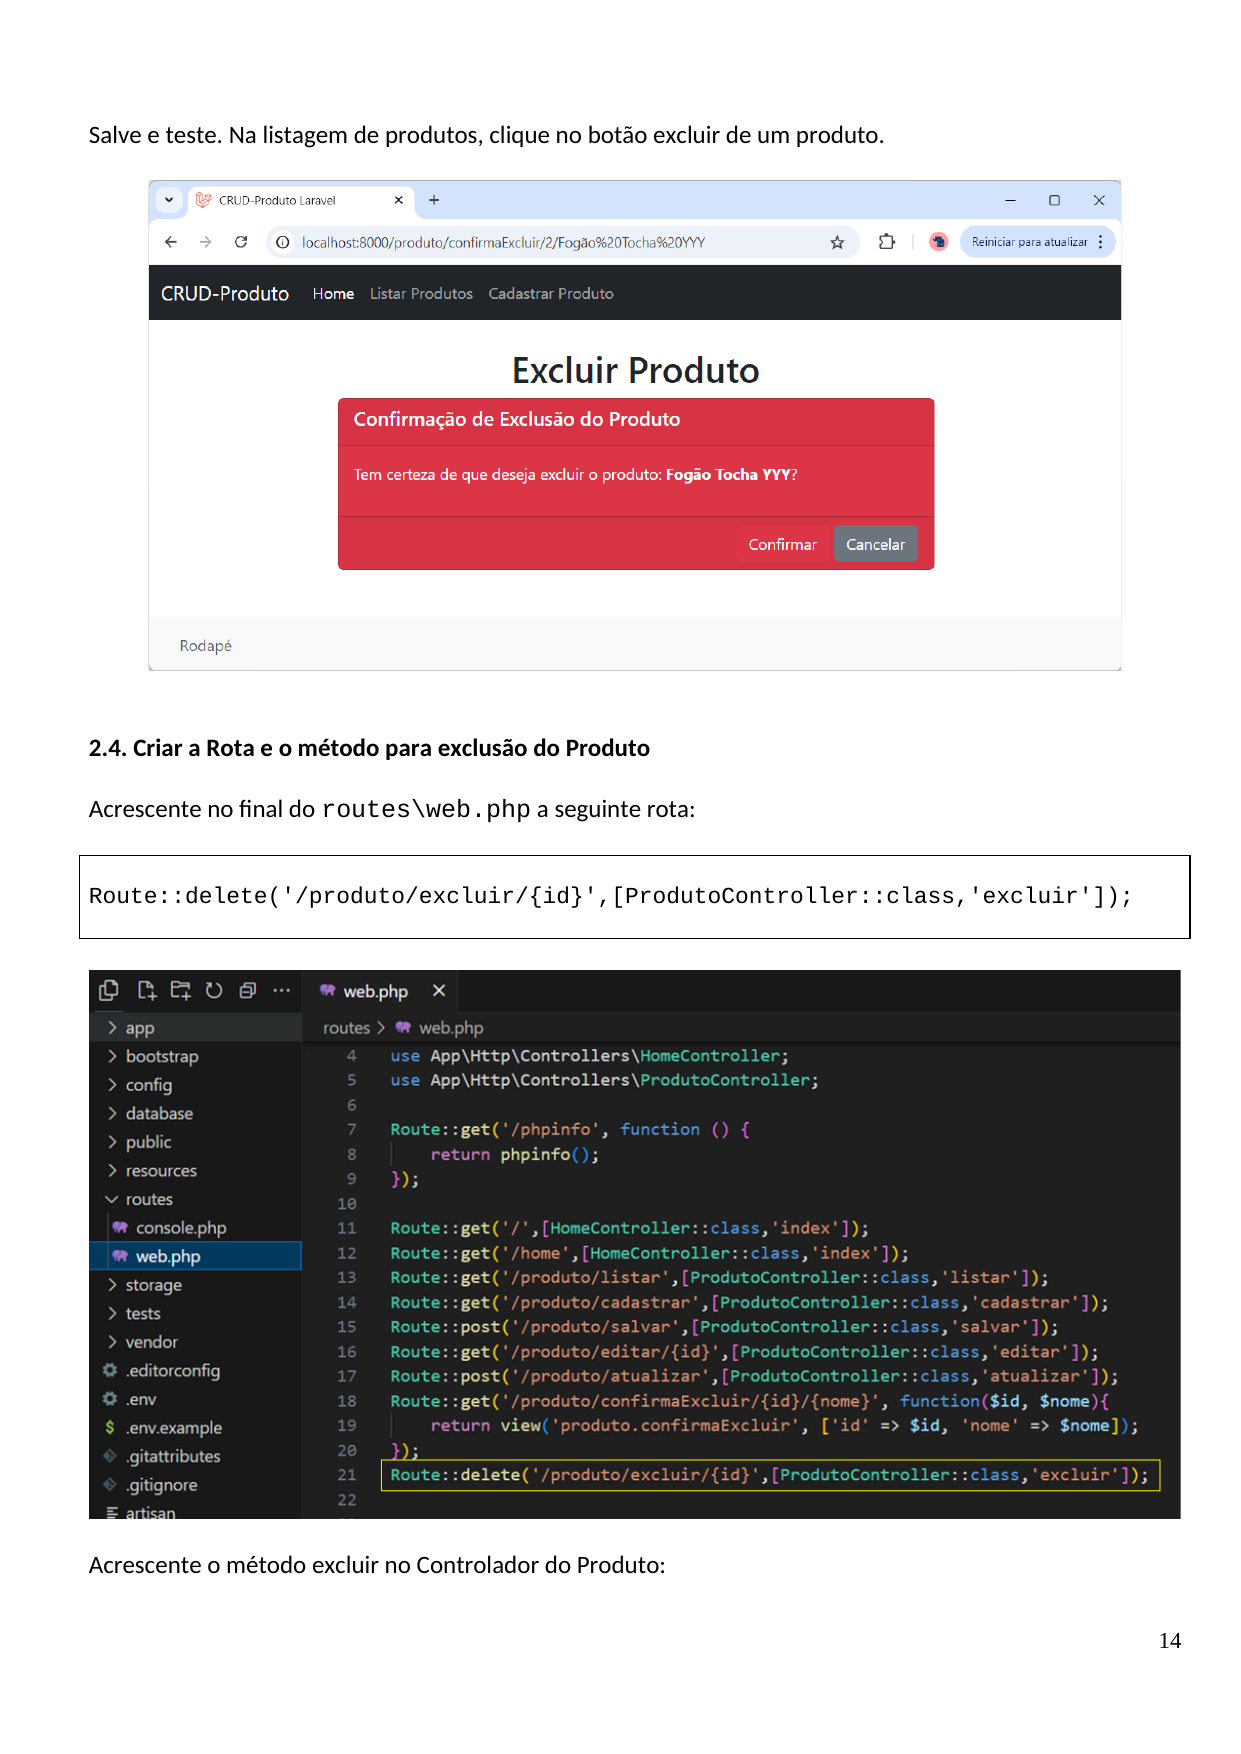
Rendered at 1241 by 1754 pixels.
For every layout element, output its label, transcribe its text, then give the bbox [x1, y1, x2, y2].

picture [89, 970, 1181, 1519]
text Acrescente o método excluir no Controlador do Produto: [89, 1549, 1181, 1579]
text Route::delete('/produto/excluir/{id}',[ProdutoController::class,'excluir']); [89, 884, 1181, 910]
text Salve e teste. Na listagem de produtos, clique no botão excluir de um produto. [89, 119, 1181, 150]
text Acrescente no final do routes\web.php a seguinte rota: [89, 793, 1181, 825]
text 2.4. Criar a Rota e o método para exclusão do Produto [89, 732, 1181, 763]
picture [148, 180, 1122, 671]
